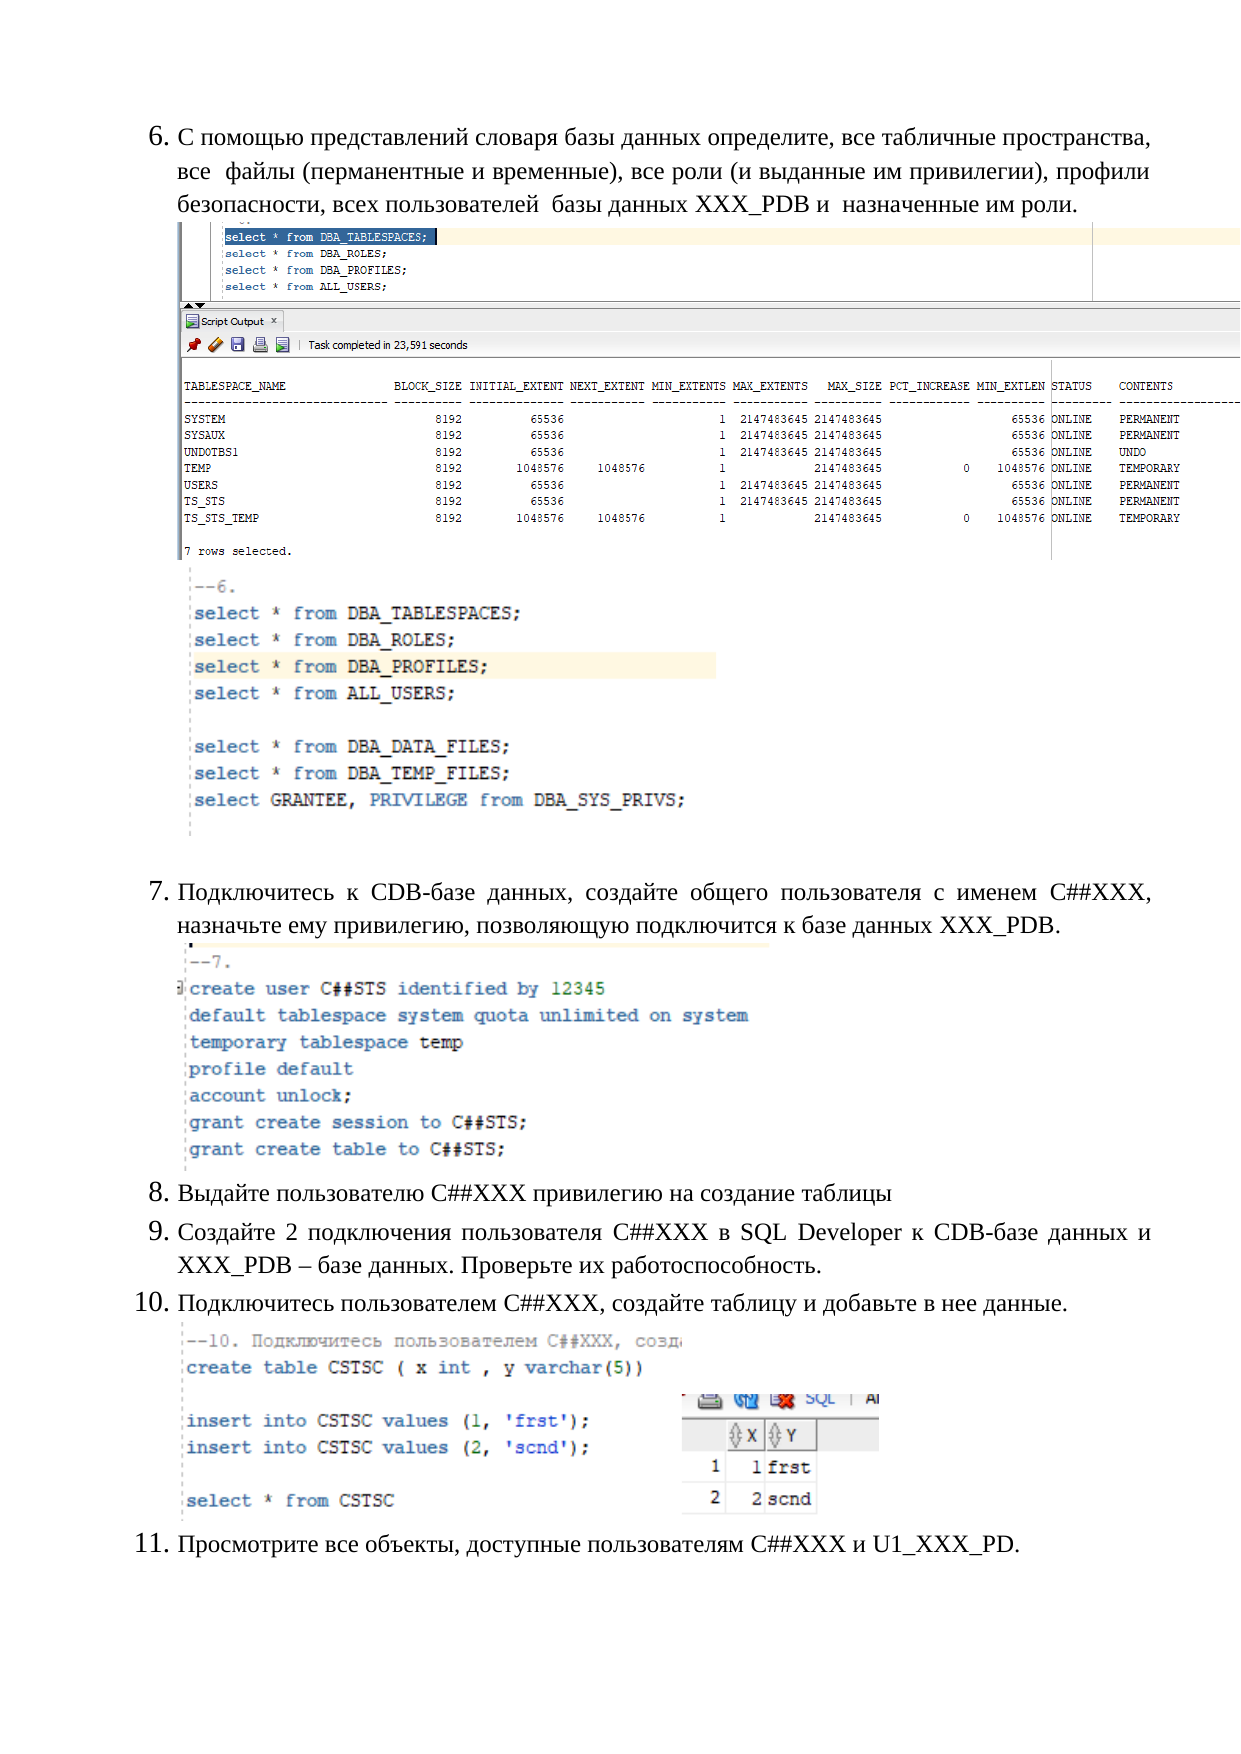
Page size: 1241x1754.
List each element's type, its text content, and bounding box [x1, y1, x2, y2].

picture [177, 943, 770, 1171]
list Создайте 2 подключения пользователя C##XXX в SQL Developer к CDB-базе данных и XXX_PDB – базе данных. Проверьте их работоспособность. [177, 1213, 1152, 1279]
picture [177, 222, 1241, 560]
list Выдайте пользователю C##XXX привилегию на создание таблицы [177, 1174, 1152, 1208]
list Подключитесь пользователем C##XXX, создайте таблицу и добавьте в нее данные. [177, 1284, 1152, 1317]
list Просмотрите все объекты, доступные пользователям C##XXX и U1_XXX_PD. [177, 1525, 1152, 1558]
list С помощью представлений словаря базы данных определите, все табличные пространства, все файлы (перманентные и временные), все роли (и выданные им привилегии), профили безопасности, всех пользователей базы данных XXX_PDB и назначенные им роли. [177, 118, 1152, 218]
picture [177, 1322, 879, 1521]
list Подключитесь к CDB-базе данных, создайте общего пользователя с именем C##XXX, назначьте ему привилегию, позволяющую подключится к базе данных XXX_PDB. [177, 873, 1152, 939]
picture [177, 563, 717, 836]
